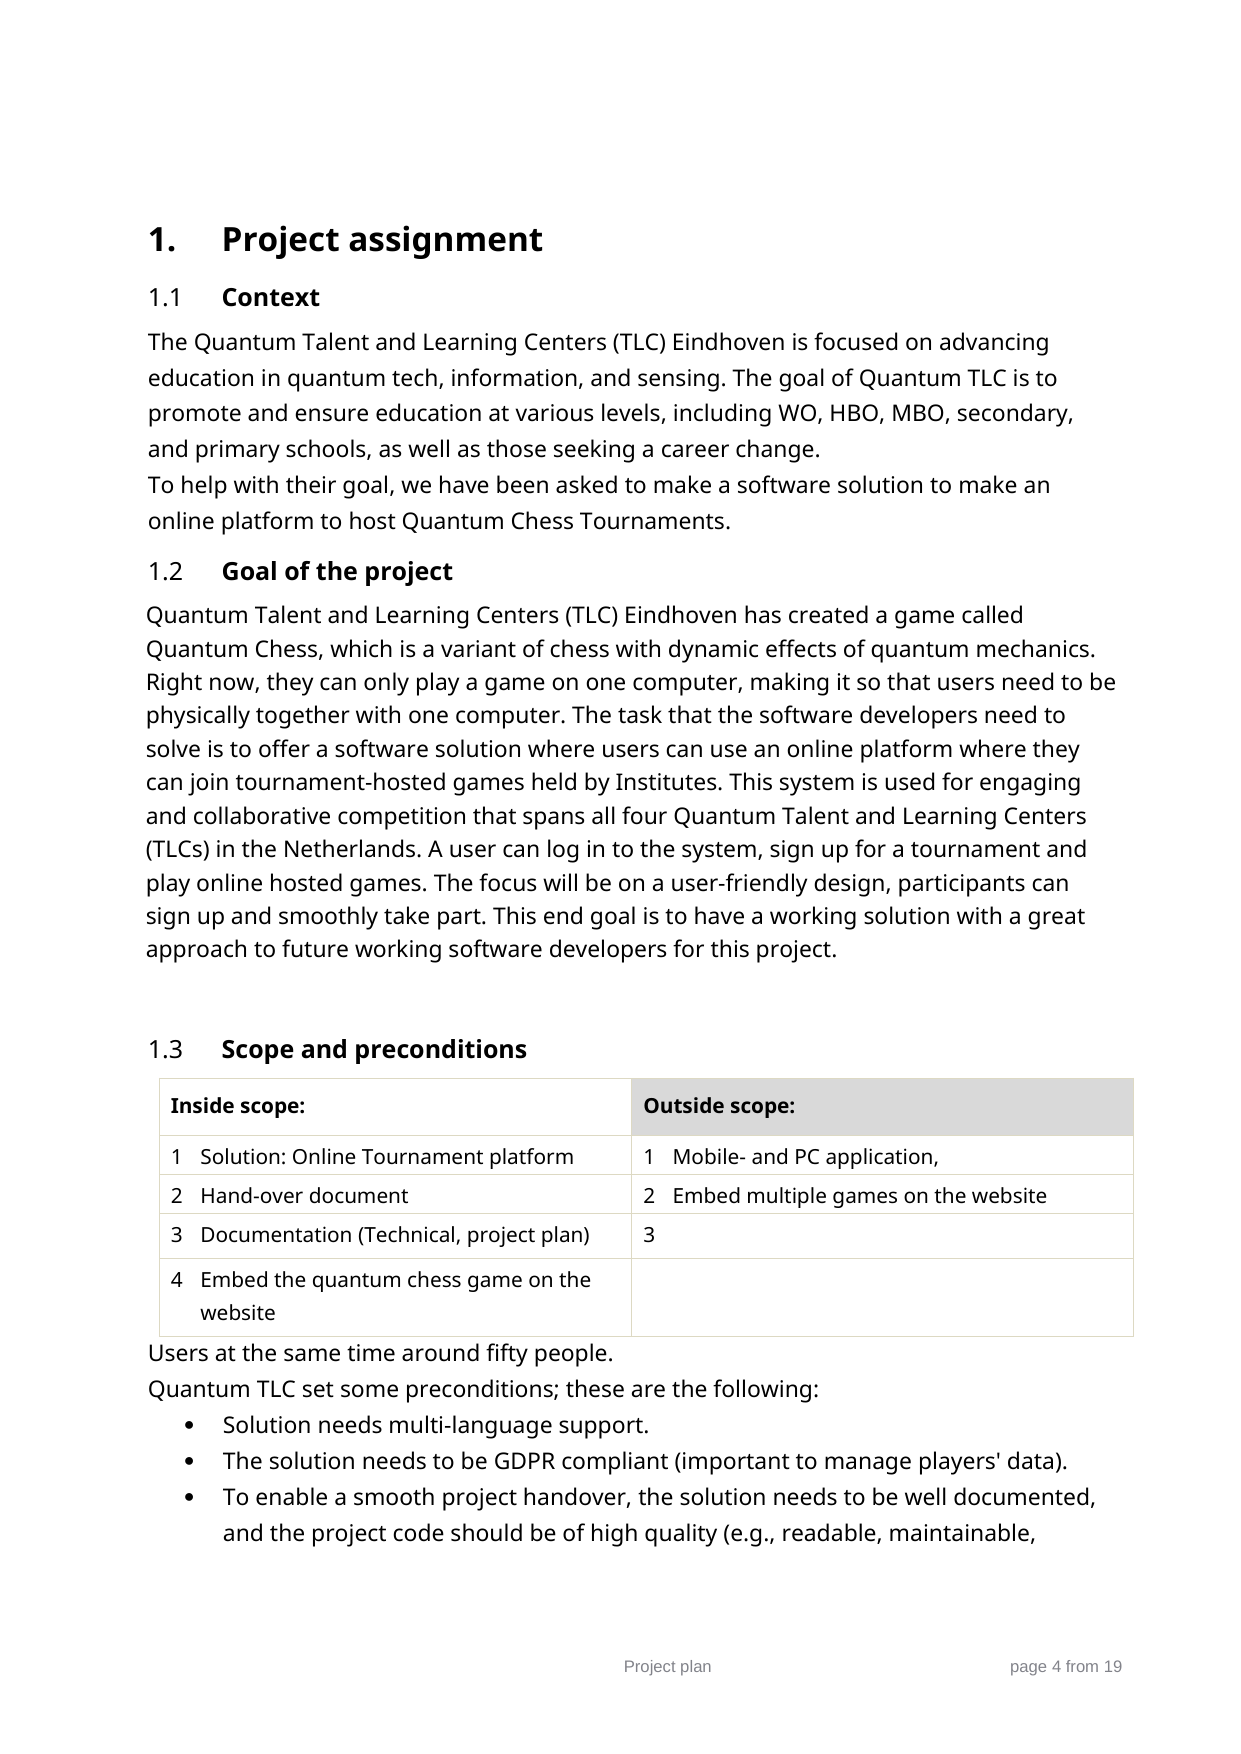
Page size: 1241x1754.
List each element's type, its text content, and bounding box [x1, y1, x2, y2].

text Users at the same time around fifty people. [148, 1337, 1117, 1368]
subtitle Project assignment [148, 215, 1117, 261]
text The Quantum Talent and Learning Centers (TLC) Eindhoven is focused on advancing education in quantum tech, information, and sensing. The goal of Quantum TLC is to promote and ensure education at various levels, including WO, HBO, MBO, secondary, and primary schools, as well as those seeking a career change. [148, 326, 1117, 464]
subtitle Context [148, 280, 1117, 314]
text Quantum Talent and Learning Centers (TLC) Eindhoven has created a game called Quantum Chess, which is a variant of chess with dynamic effects of quantum mechanics. Right now, they can only play a game on one computer, making it so that users need to be physically together with one computer. The task that the software developers need to solve is to offer a software solution where users can use an online platform where they can join tournament-hosted games held by Institutes. This system is used for engaging and collaborative competition that spans all four Quantum Talent and Learning Centers (TLCs) in the Netherlands. A user can log in to the system, sign up for a tournament and play online hosted games. The focus will be on a user-friendly design, participants can sign up and smoothly take part. This end goal is to have a working solution with a great approach to future working software developers for this project. [146, 599, 1119, 965]
text Quantum TLC set some preconditions; these are the following: [148, 1373, 1117, 1404]
list Solution needs multi-language support. [185, 1409, 1117, 1440]
table_cell Hand-over document [160, 1175, 631, 1213]
table_header Outside scope: [632, 1079, 1133, 1135]
table_cell Embed multiple games on the website [632, 1175, 1133, 1213]
list The solution needs to be GDPR compliant (important to manage players' data). [185, 1445, 1117, 1476]
table_cell Embed the quantum chess game on the website [160, 1259, 631, 1336]
table_cell Solution: Online Tournament platform [160, 1136, 631, 1174]
text To help with their goal, we have been asked to make a software solution to make an online platform to host Quantum Chess Tournaments. [148, 469, 1117, 536]
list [185, 1481, 1117, 1548]
table_cell Mobile- and PC application, [632, 1136, 1133, 1174]
table_cell 3 [632, 1214, 1133, 1258]
table_header Inside scope: [160, 1079, 631, 1135]
subtitle Goal of the project [148, 554, 1117, 588]
subtitle Scope and preconditions [148, 1032, 1117, 1066]
table_cell Documentation (Technical, project plan) [160, 1214, 631, 1258]
table_cell [632, 1259, 1133, 1336]
